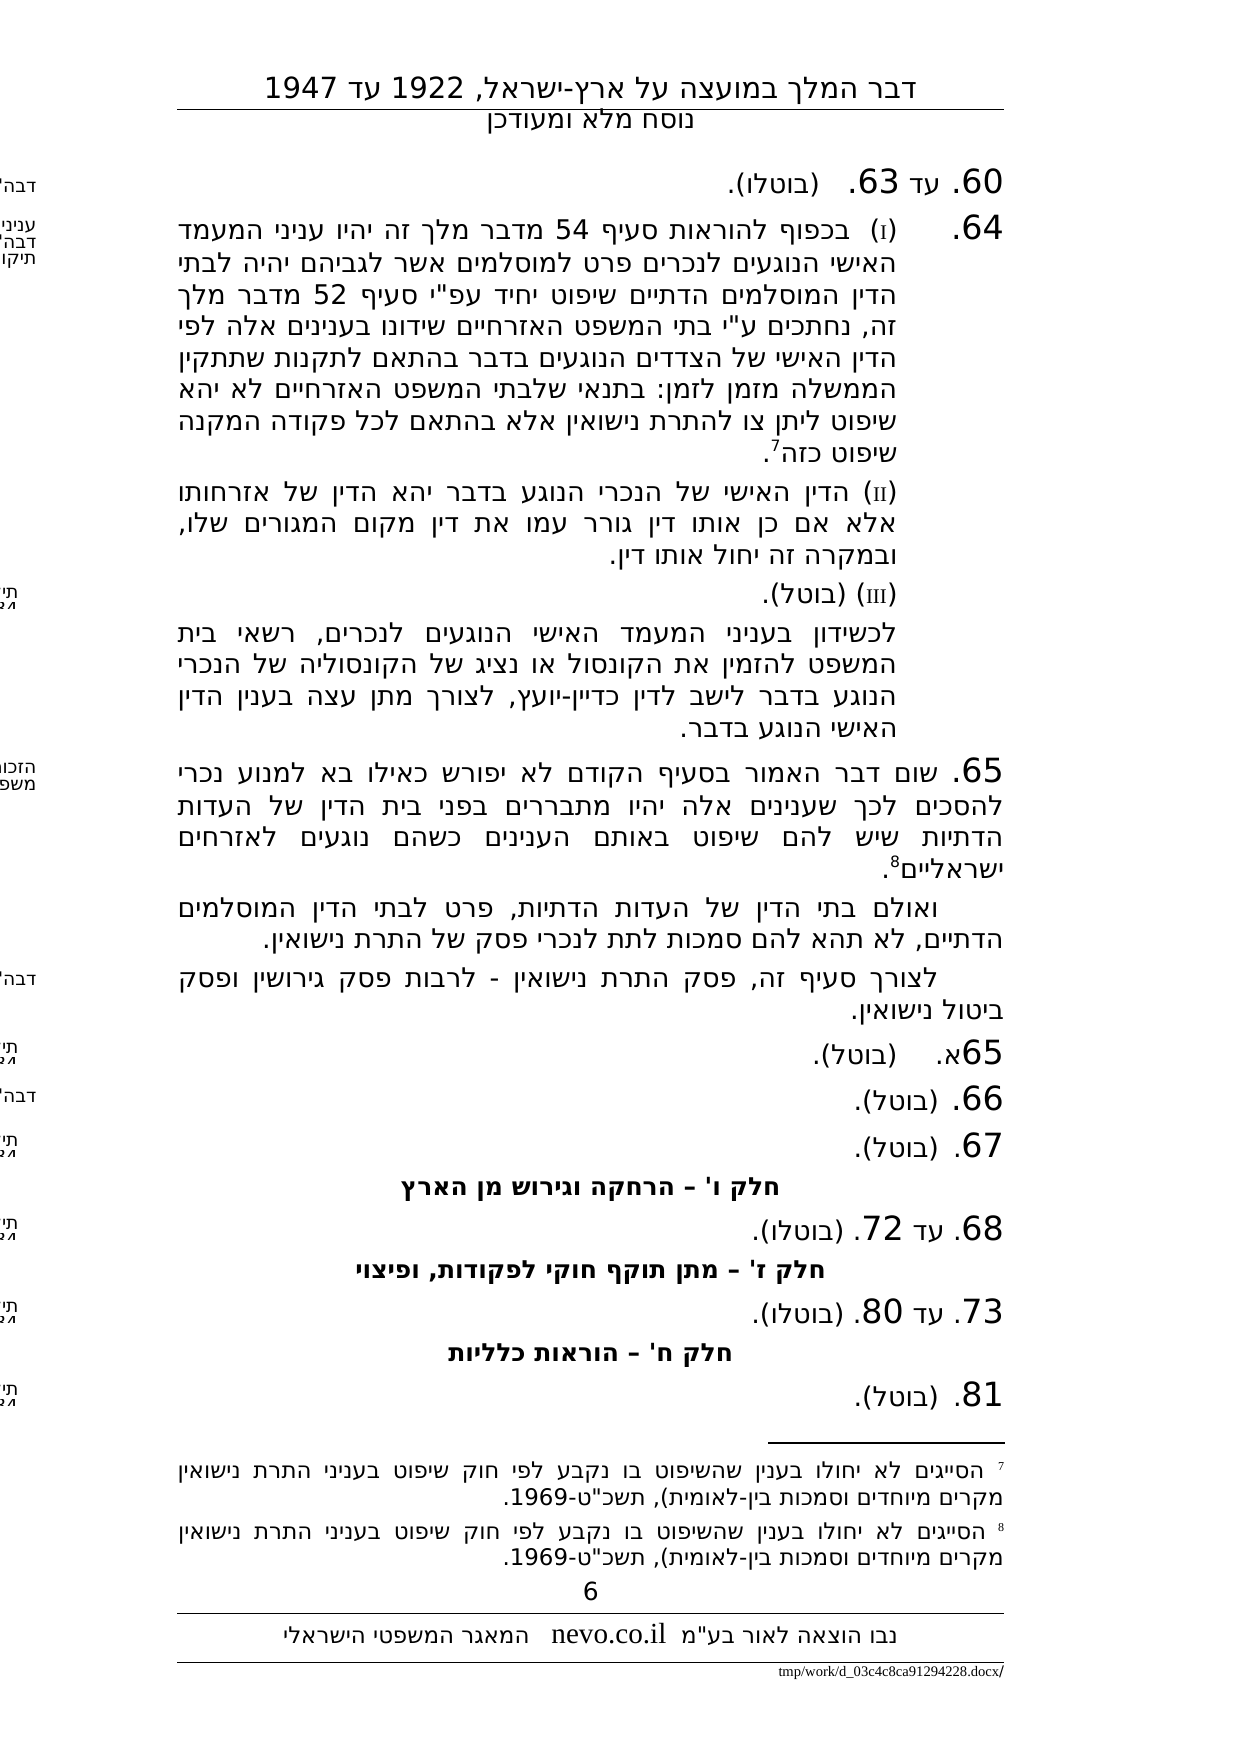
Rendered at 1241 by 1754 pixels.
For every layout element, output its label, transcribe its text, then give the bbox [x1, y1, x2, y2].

text חלק ז' – מתן תוקף חוקי לפקודות, ופיצוי [177, 1255, 1004, 1284]
text 65. שום דבר האמור בסעיף הקודם לא יפורש כאילו בא למנוע נכרי להסכים לכך שענינים אלה יהיו מתבררים בפני בית הדין של העדות הדתיות שיש להם שיפוט באותם הענינים כשהם נוגעים לאזרחים ישראליים. [177, 751, 1004, 884]
text 68. עד 72. (בוטלו). [177, 1209, 1004, 1248]
text ואולם בתי הדין של העדות הדתיות, פרט לבתי הדין המוסלמים הדתיים, לא תהא להם סמכות לתת לנכרי פסק של התרת נישואין. [177, 892, 1004, 955]
text 67. (בוטל). [177, 1126, 1004, 1165]
text חלק ח' – הוראות כלליות [177, 1338, 1004, 1368]
text 65א. (בוטל). [177, 1033, 1004, 1072]
text 60. עד 63. (בוטלו). [177, 162, 1004, 201]
text 64. (I) בכפוף להוראות סעיף 54 מדבר מלך זה יהיו עניני המעמד האישי הנוגעים לנכרים פרט למוסלמים אשר לגביהם יהיה לבתי הדין המוסלמים הדתיים שיפוט יחיד עפ"י סעיף 52 מדבר מלך זה, נחתכים ע"י בתי המשפט האזרחיים שידונו בענינים אלה לפי הדין האישי של הצדדים הנוגעים בדבר בהתאם לתקנות שתתקין הממשלה מזמן לזמן: בתנאי שלבתי המשפט האזרחיים לא יהא שיפוט ליתן צו להתרת נישואין אלא בהתאם לכל פקודה המקנה שיפוט כזה. [177, 209, 1004, 468]
text 73. עד 80. (בוטלו). [177, 1292, 1004, 1331]
text 81. (בוטל). [177, 1375, 1004, 1414]
text (III) (בוטל). [177, 578, 898, 610]
text (II) הדין האישי של הנכרי הנוגע בדבר יהא הדין של אזרחותו אלא אם כן אותו דין גורר עמו את דין מקום המגורים שלו, ובמקרה זה יחול אותו דין. [177, 476, 898, 571]
text חלק ו' – הרחקה וגירוש מן הארץ [177, 1172, 1004, 1202]
text 66. (בוטל). [177, 1080, 1004, 1118]
text לכשידון בעניני המעמד האישי הנוגעים לנכרים, רשאי בית המשפט להזמין את הקונסול או נציג של הקונסוליה של הנכרי הנוגע בדבר לישב לדין כדיין-יועץ, לצורך מתן עצה בענין הדין האישי הנוגע בדבר. [177, 617, 898, 743]
text לצורך סעיף זה, פסק התרת נישואין - לרבות פסק גירושין ופסק ביטול נישואין. [177, 963, 1004, 1026]
